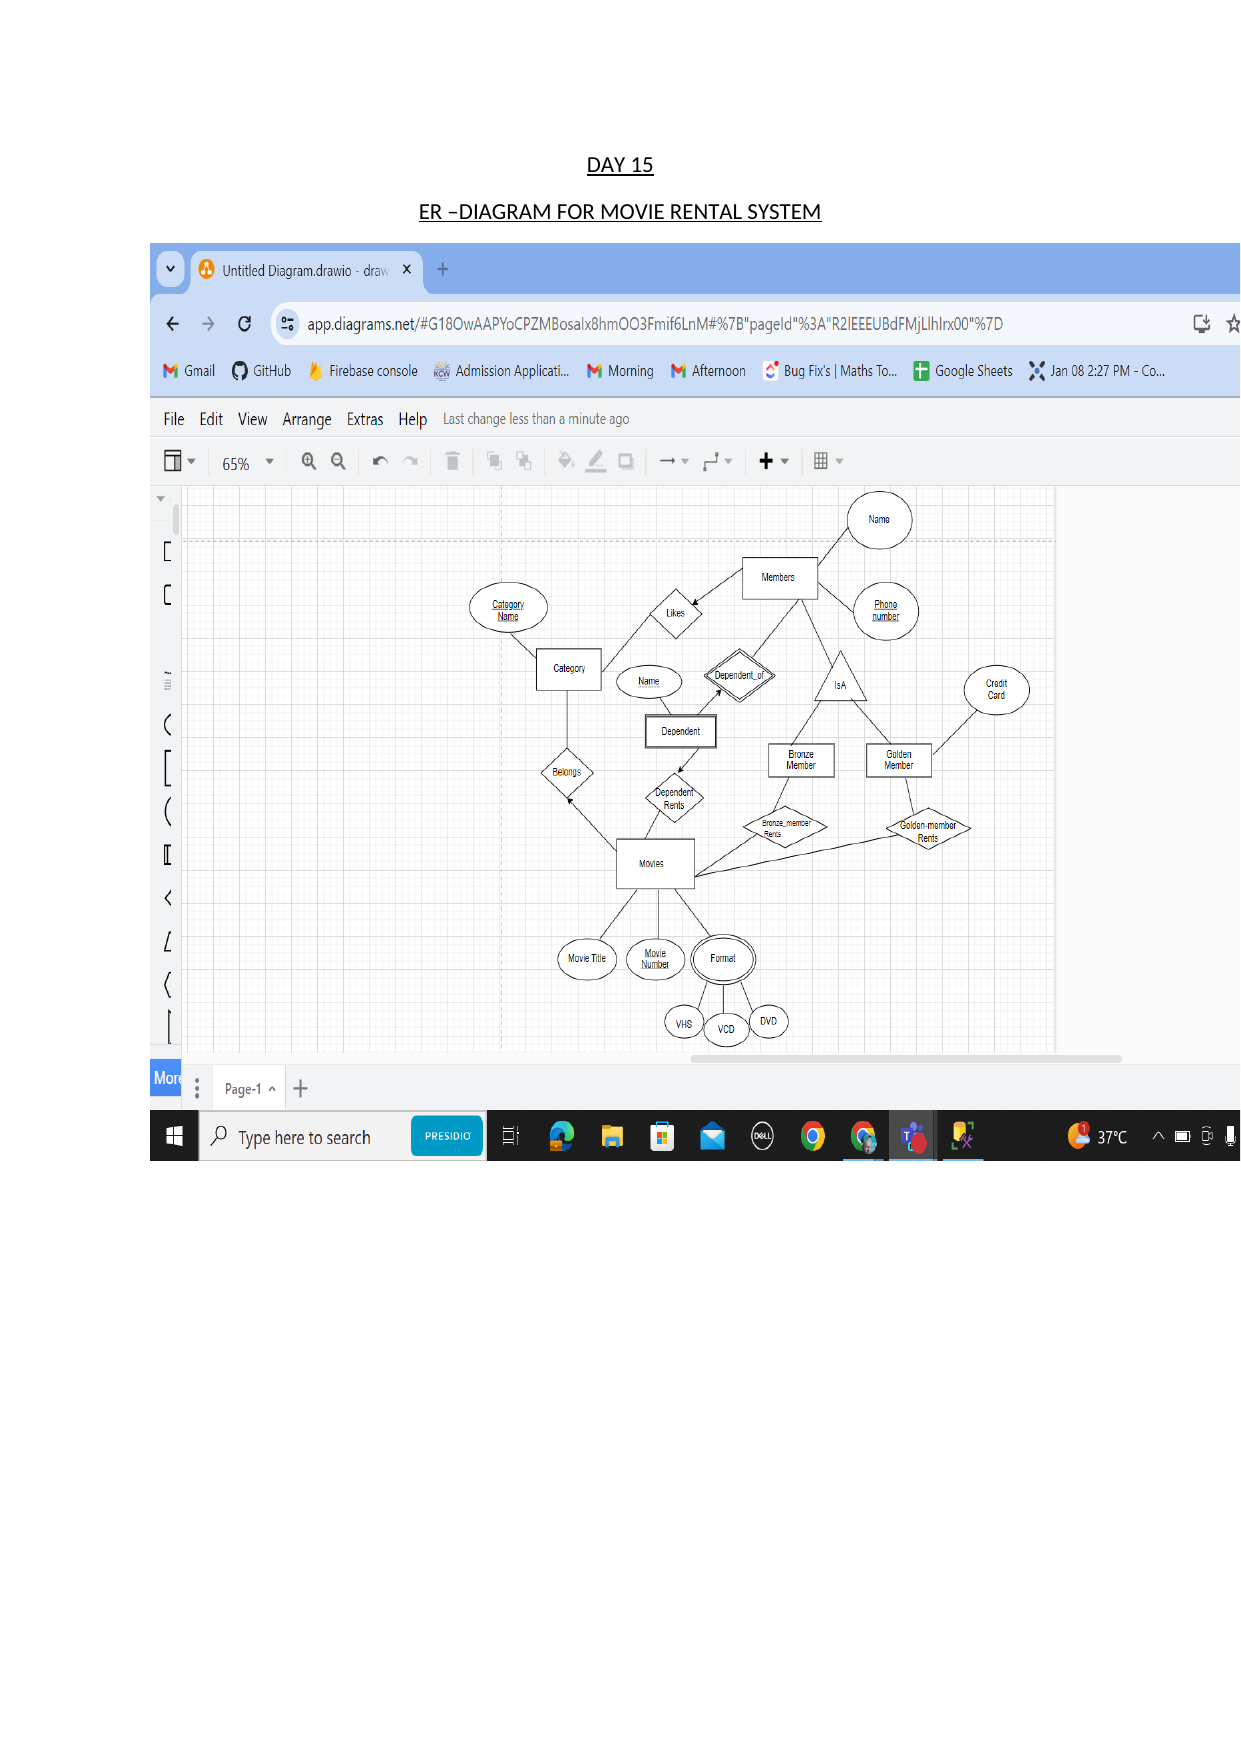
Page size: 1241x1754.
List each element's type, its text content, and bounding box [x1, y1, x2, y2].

text DAY 15 [150, 150, 1090, 178]
text ER –DIAGRAM FOR MOVIE RENTAL SYSTEM [150, 197, 1090, 225]
picture [150, 243, 1241, 1161]
